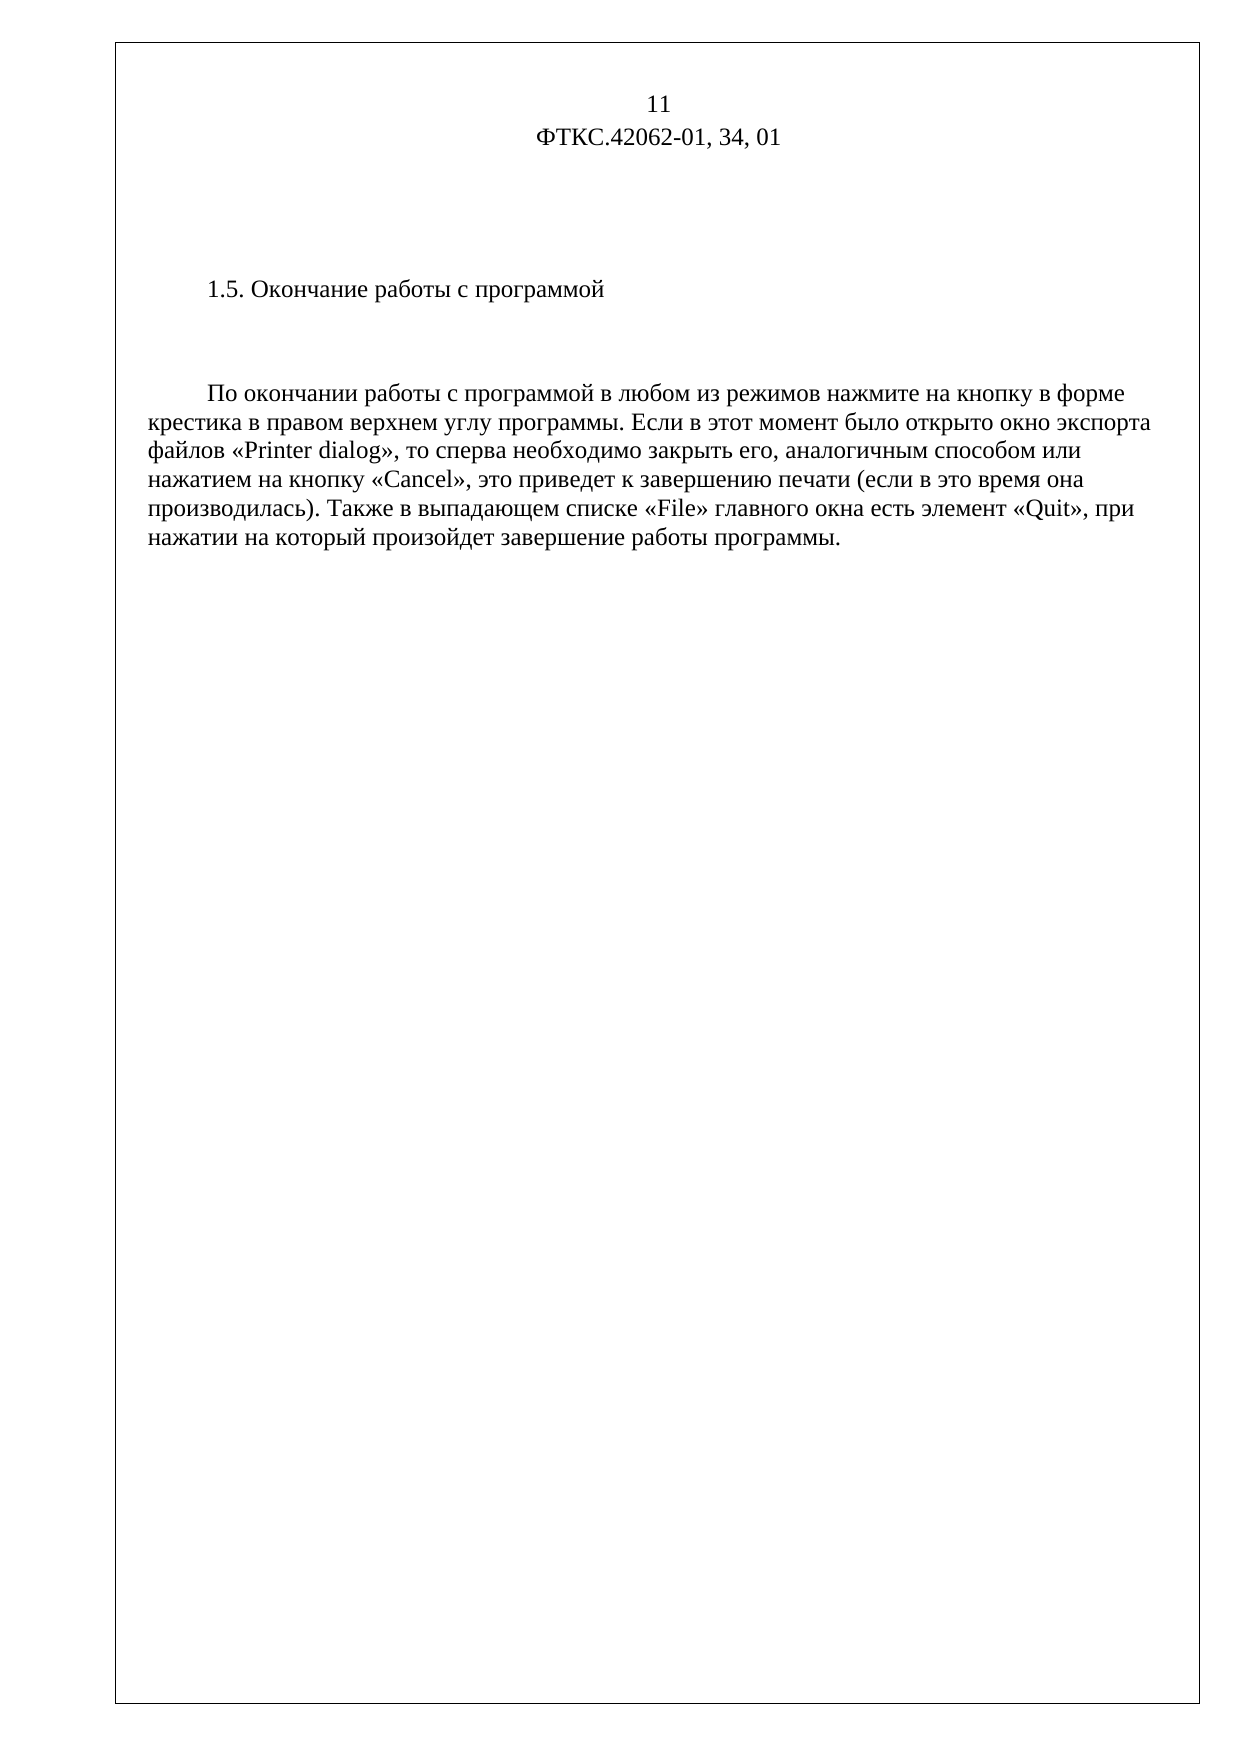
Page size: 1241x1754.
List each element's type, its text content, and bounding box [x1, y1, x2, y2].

subtitle Окончание работы с программой [148, 274, 1169, 303]
text По окончании работы с программой в любом из режимов нажмите на кнопку в форме крестика в правом верхнем углу программы. Если в этот момент было открыто окно экспорта файлов «Printer dialog», то сперва необходимо закрыть его, аналогичным способом или нажатием на кнопку «Cancel», это приведет к завершению печати (если в это время она производилась). Также в выпадающем списке «File» главного окна есть элемент «Quit», при нажатии на который произойдет завершение работы программы. [148, 378, 1169, 551]
